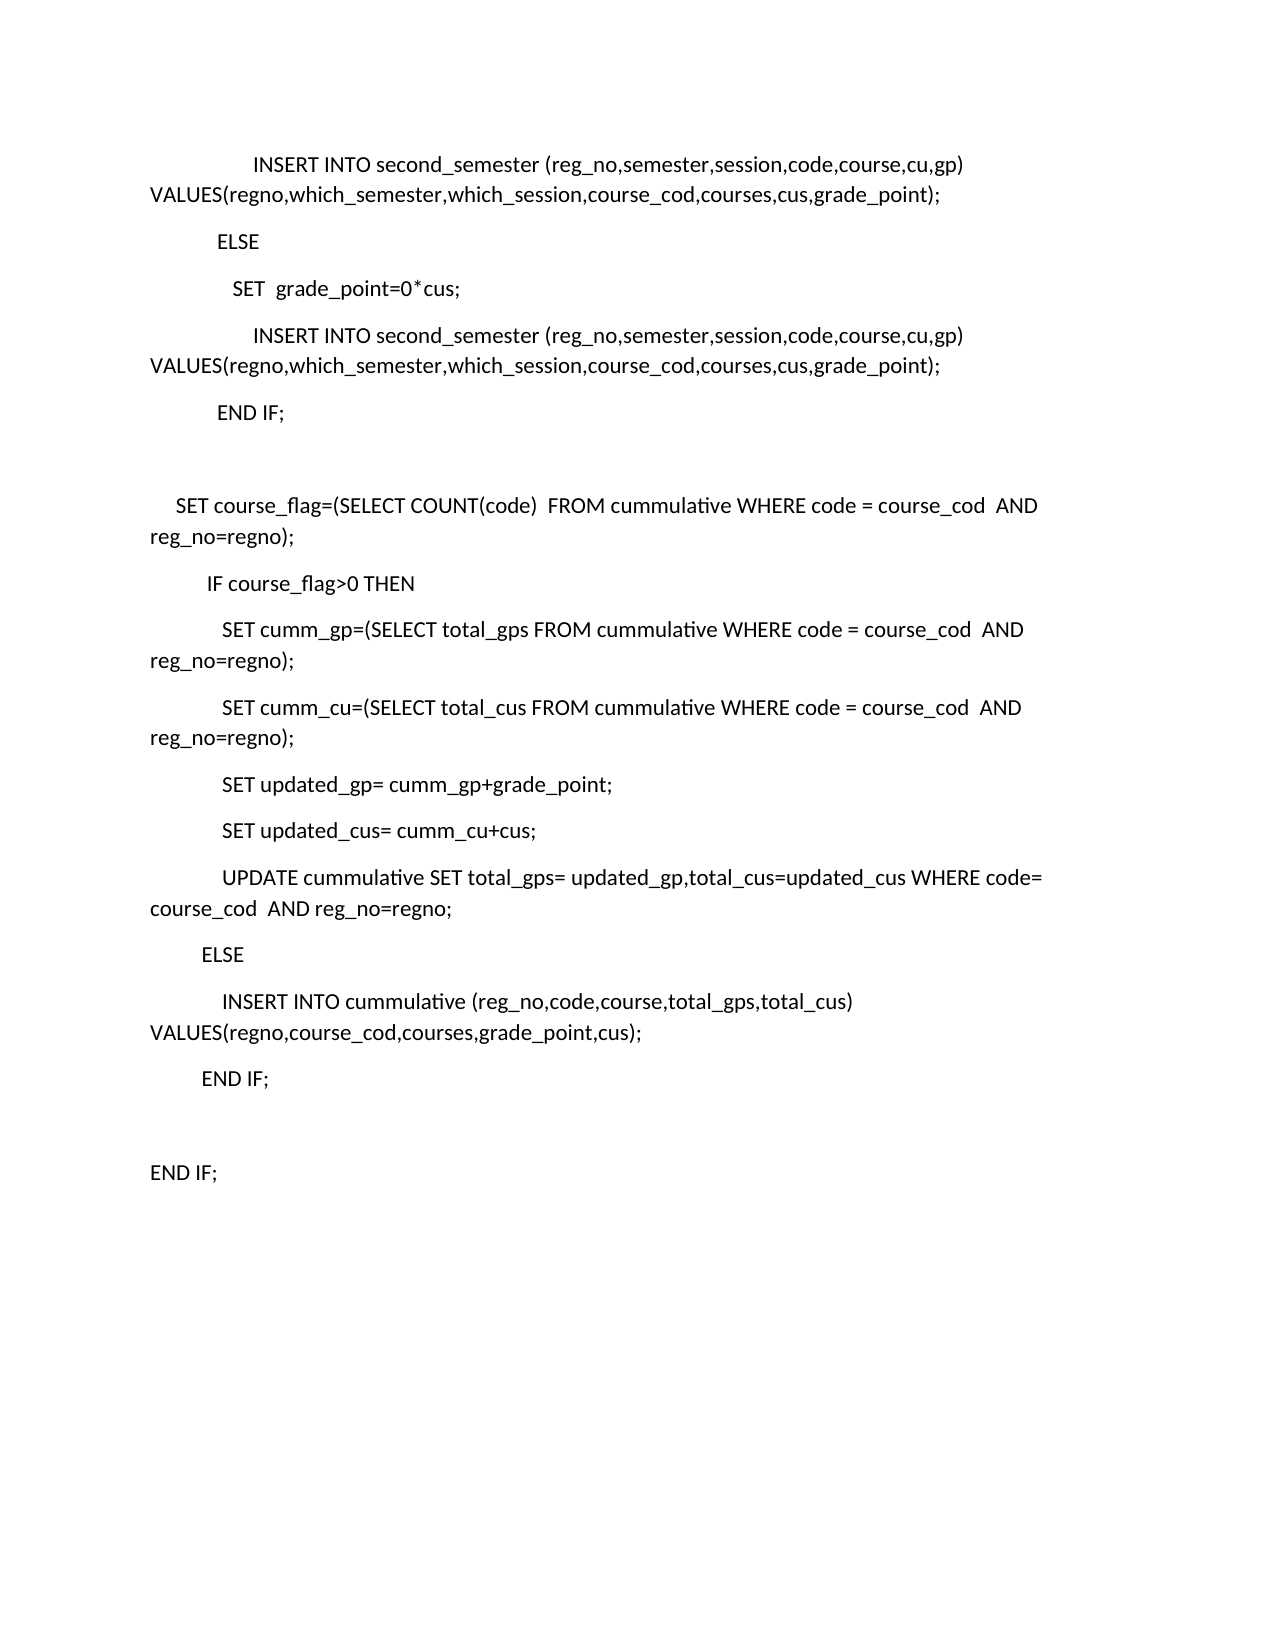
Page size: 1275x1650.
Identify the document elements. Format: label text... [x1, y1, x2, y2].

text SET cumm_gp=(SELECT total_gps FROM cummulative WHERE code = course_cod AND reg_no=regno); [150, 616, 1125, 674]
text SET course_flag=(SELECT COUNT(code) FROM cummulative WHERE code = course_cod AND reg_no=regno); [150, 492, 1125, 550]
text END IF; [150, 398, 1125, 426]
text SET updated_cus= cumm_cu+cus; [150, 817, 1125, 845]
text END IF; [150, 1064, 1125, 1093]
text IF course_flag>0 THEN [150, 569, 1125, 597]
text END IF; [150, 1158, 1125, 1186]
text SET grade_point=0*cus; [150, 274, 1125, 302]
text INSERT INTO cummulative (reg_no,code,course,total_gps,total_cus) VALUES(regno,course_cod,courses,grade_point,cus); [150, 987, 1125, 1046]
text ELSE [150, 227, 1125, 255]
text INSERT INTO second_semester (reg_no,semester,session,code,course,cu,gp) VALUES(regno,which_semester,which_session,course_cod,courses,cus,grade_point); [150, 321, 1125, 379]
text ELSE [150, 941, 1125, 969]
text SET updated_gp= cumm_gp+grade_point; [150, 770, 1125, 798]
text SET cumm_cu=(SELECT total_cus FROM cummulative WHERE code = course_cod AND reg_no=regno); [150, 693, 1125, 751]
text INSERT INTO second_semester (reg_no,semester,session,code,course,cu,gp) VALUES(regno,which_semester,which_session,course_cod,courses,cus,grade_point); [150, 150, 1125, 208]
text UPDATE cummulative SET total_gps= updated_gp,total_cus=updated_cus WHERE code= course_cod AND reg_no=regno; [150, 863, 1125, 922]
